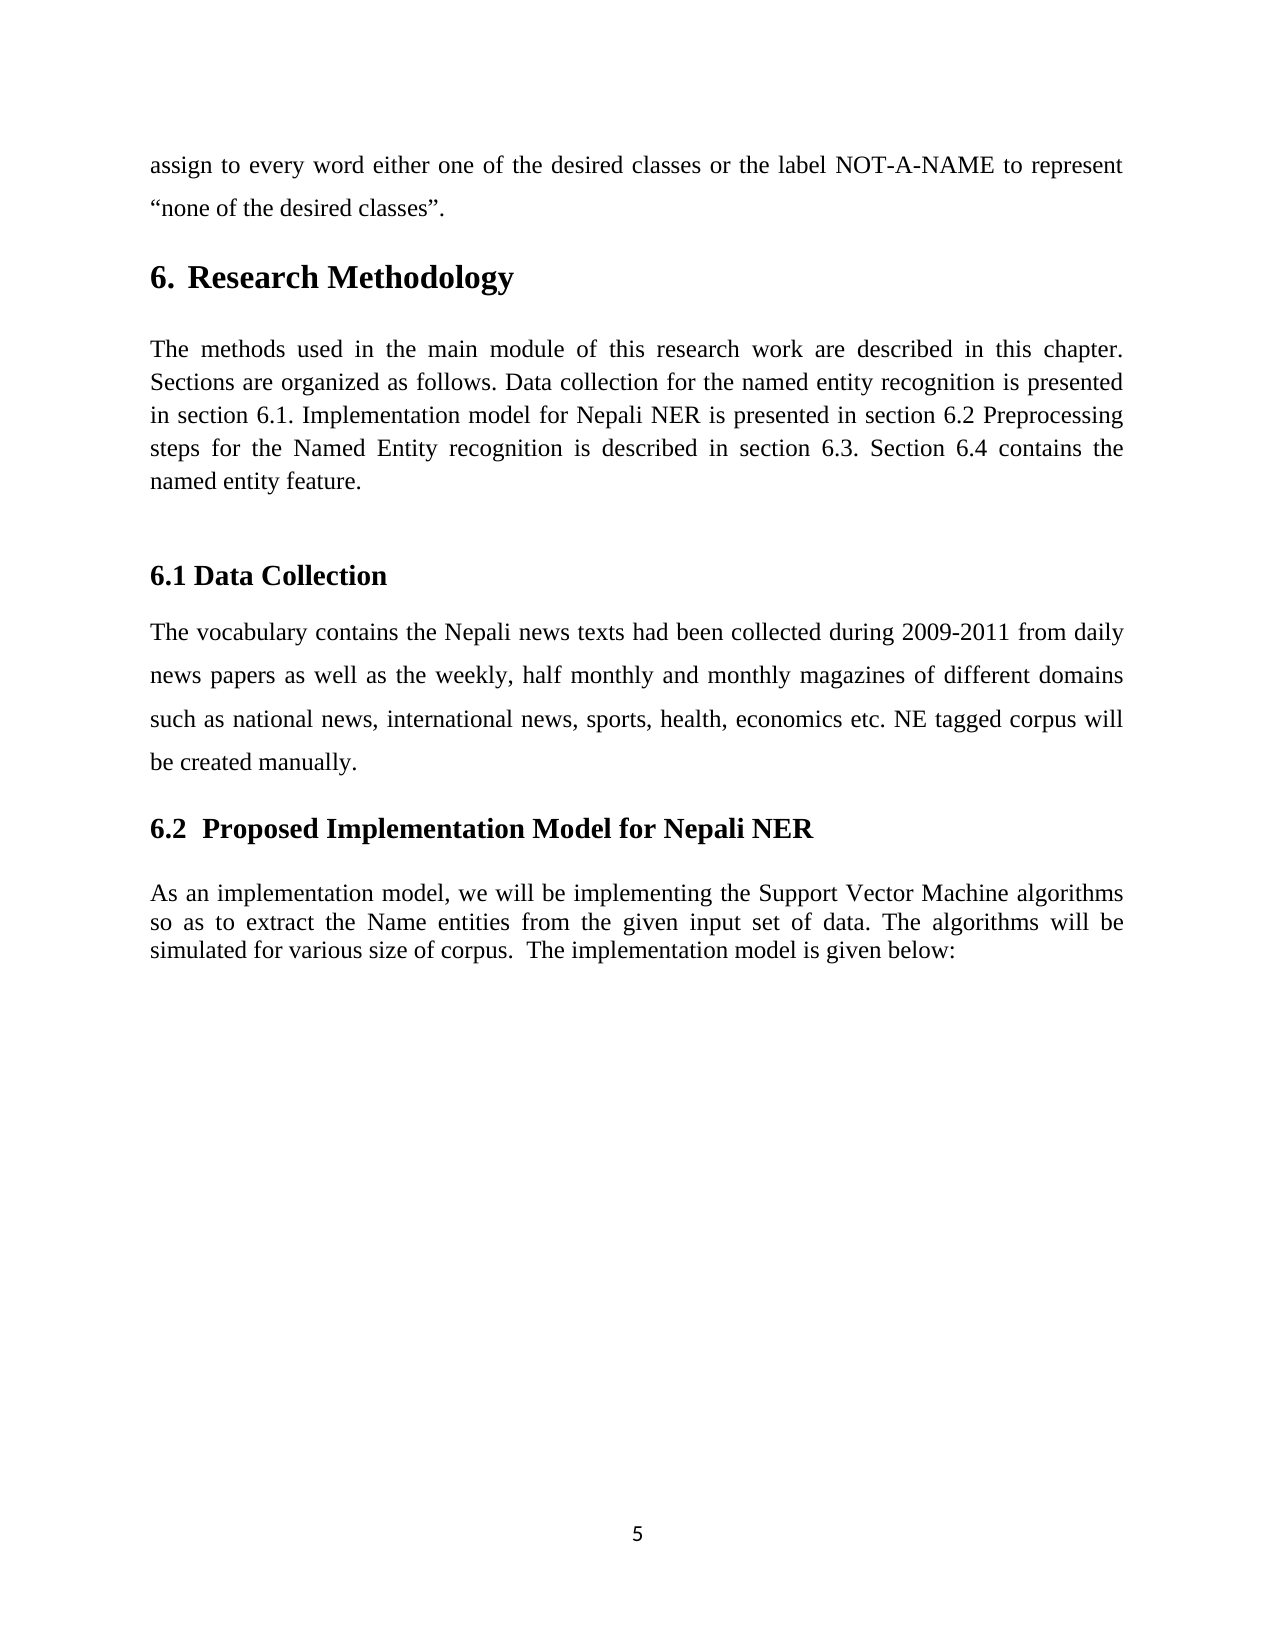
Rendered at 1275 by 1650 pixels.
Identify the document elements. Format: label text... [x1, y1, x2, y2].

text The vocabulary contains the Nepali news texts had been collected during 2009-2011 from daily news papers as well as the weekly, half monthly and monthly magazines of different domains such as national news, international news, sports, health, economics etc. NE tagged corpus will be created manually. [150, 617, 1125, 776]
text 6.1 Data Collection [150, 558, 1125, 592]
text The methods used in the main module of this research work are described in this chapter. Sections are organized as follows. Data collection for the named entity recognition is presented in section 6.1. Implementation model for Nepali NER is presented in section 6.2 Preprocessing steps for the Named Entity recognition is described in section 6.3. Section 6.4 contains the named entity feature. [150, 334, 1125, 494]
text As an implementation model, we will be implementing the Support Vector Machine algorithms so as to extract the Name entities from the given input set of data. The algorithms will be simulated for various size of corpus. The implementation model is given below: [150, 878, 1125, 964]
list Proposed Implementation Model for Nepali NER [150, 811, 1125, 844]
list Research Methodology [150, 257, 1125, 295]
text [150, 150, 1125, 222]
